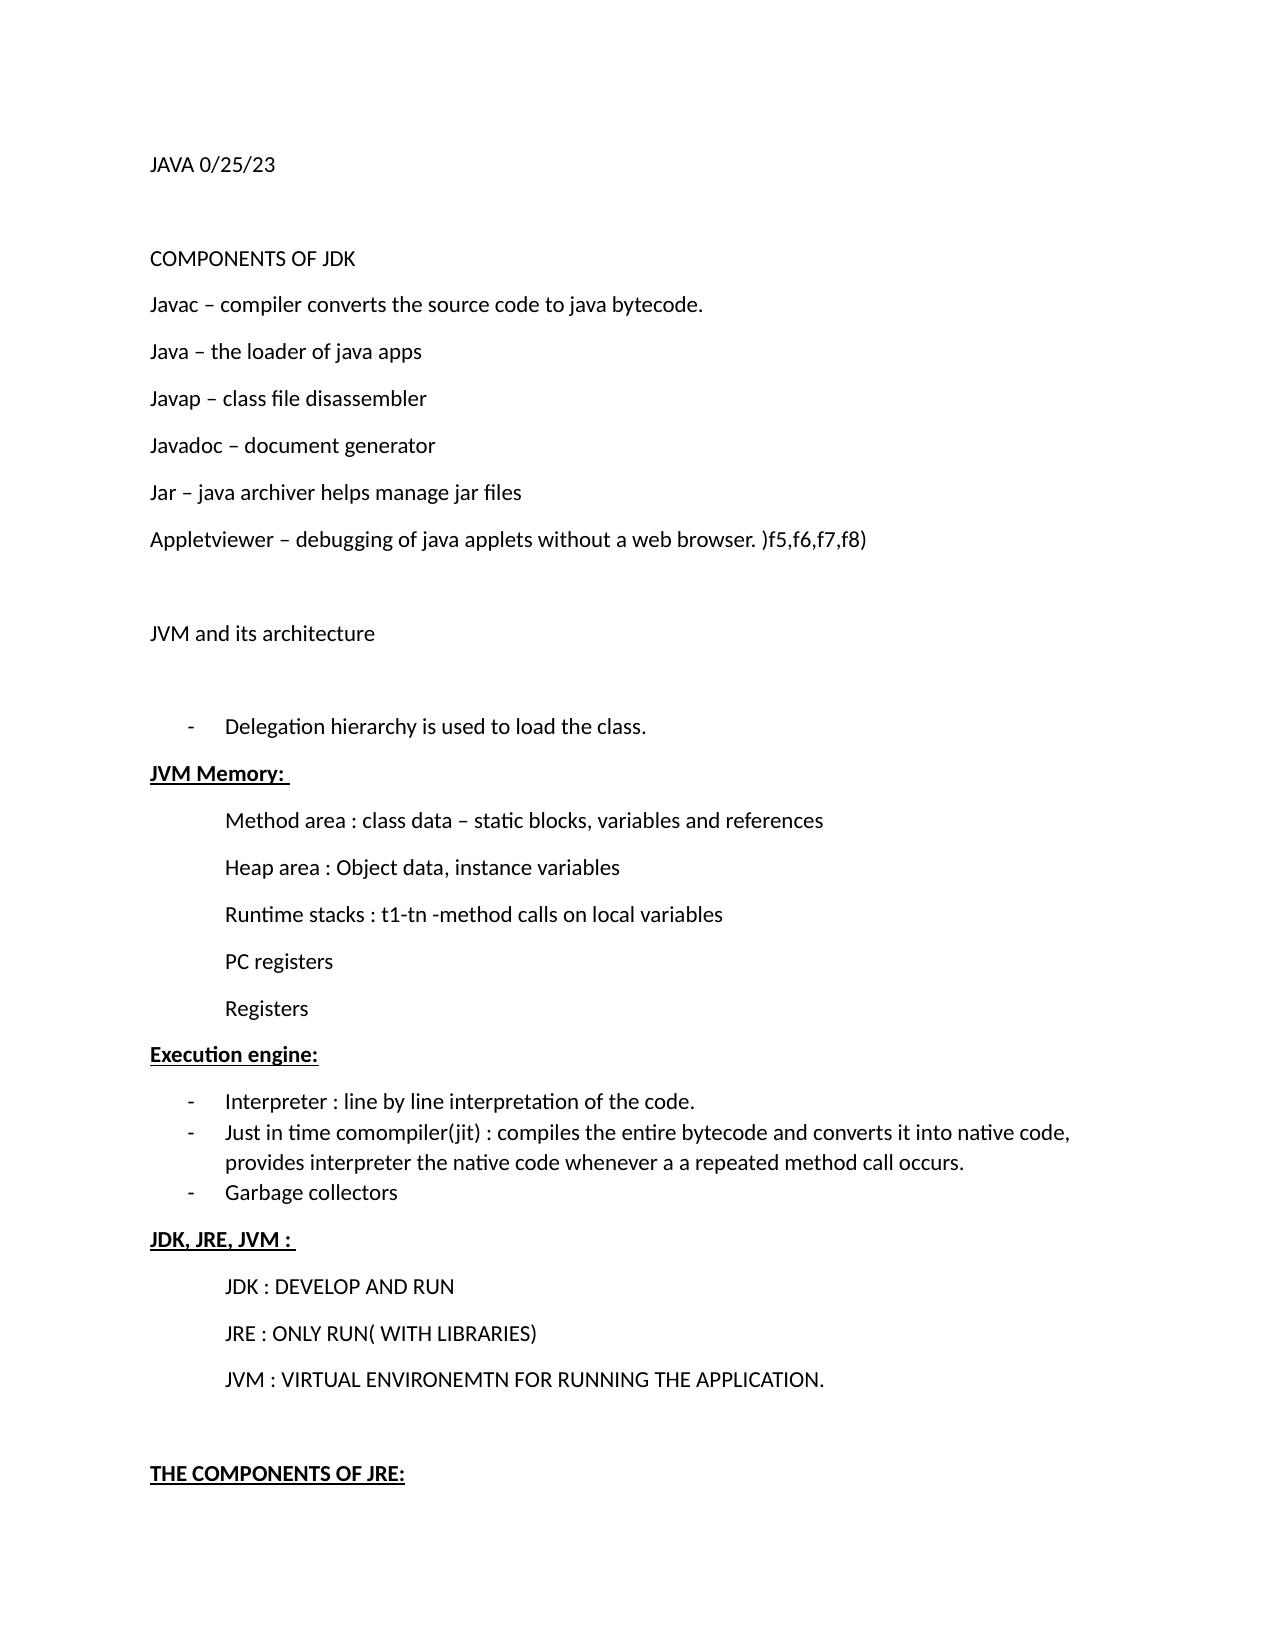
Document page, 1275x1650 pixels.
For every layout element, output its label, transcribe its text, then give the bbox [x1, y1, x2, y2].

text JDK, JRE, JVM : [150, 1225, 1125, 1253]
text JVM : VIRTUAL ENVIRONEMTN FOR RUNNING THE APPLICATION. [150, 1366, 1125, 1394]
text Javap – class file disassembler [150, 384, 1125, 412]
text PC registers [225, 947, 1125, 975]
text JAVA 0/25/23 [150, 150, 1125, 178]
text Runtime stacks : t1-tn -method calls on local variables [225, 900, 1125, 928]
list Interpreter : line by line interpretation of the code. [187, 1087, 1125, 1116]
text Javadoc – document generator [150, 431, 1125, 459]
text JDK : DEVELOP AND RUN [150, 1272, 1125, 1300]
text Java – the loader of java apps [150, 337, 1125, 366]
text JVM and its architecture [150, 619, 1125, 647]
text Heap area : Object data, instance variables [225, 853, 1125, 881]
text Execution engine: [150, 1041, 1125, 1069]
text Registers [225, 994, 1125, 1022]
text JRE : ONLY RUN( WITH LIBRARIES) [150, 1319, 1125, 1347]
list Garbage collectors [187, 1178, 1125, 1206]
text COMPONENTS OF JDK [150, 244, 1125, 272]
text Javac – compiler converts the source code to java bytecode. [150, 291, 1125, 319]
text Method area : class data – static blocks, variables and references [225, 806, 1125, 834]
text Jar – java archiver helps manage jar files [150, 478, 1125, 506]
text JVM Memory: [150, 759, 1125, 787]
text THE COMPONENTS OF JRE: [150, 1459, 1125, 1487]
list Just in time comompiler(jit) : compiles the entire bytecode and converts it into native code, provides interpreter the native code whenever a a repeated method call occurs. [187, 1118, 1125, 1176]
list Delegation hierarchy is used to load the class. [187, 712, 1125, 741]
text Appletviewer – debugging of java applets without a web browser. )f5,f6,f7,f8) [150, 525, 1125, 553]
